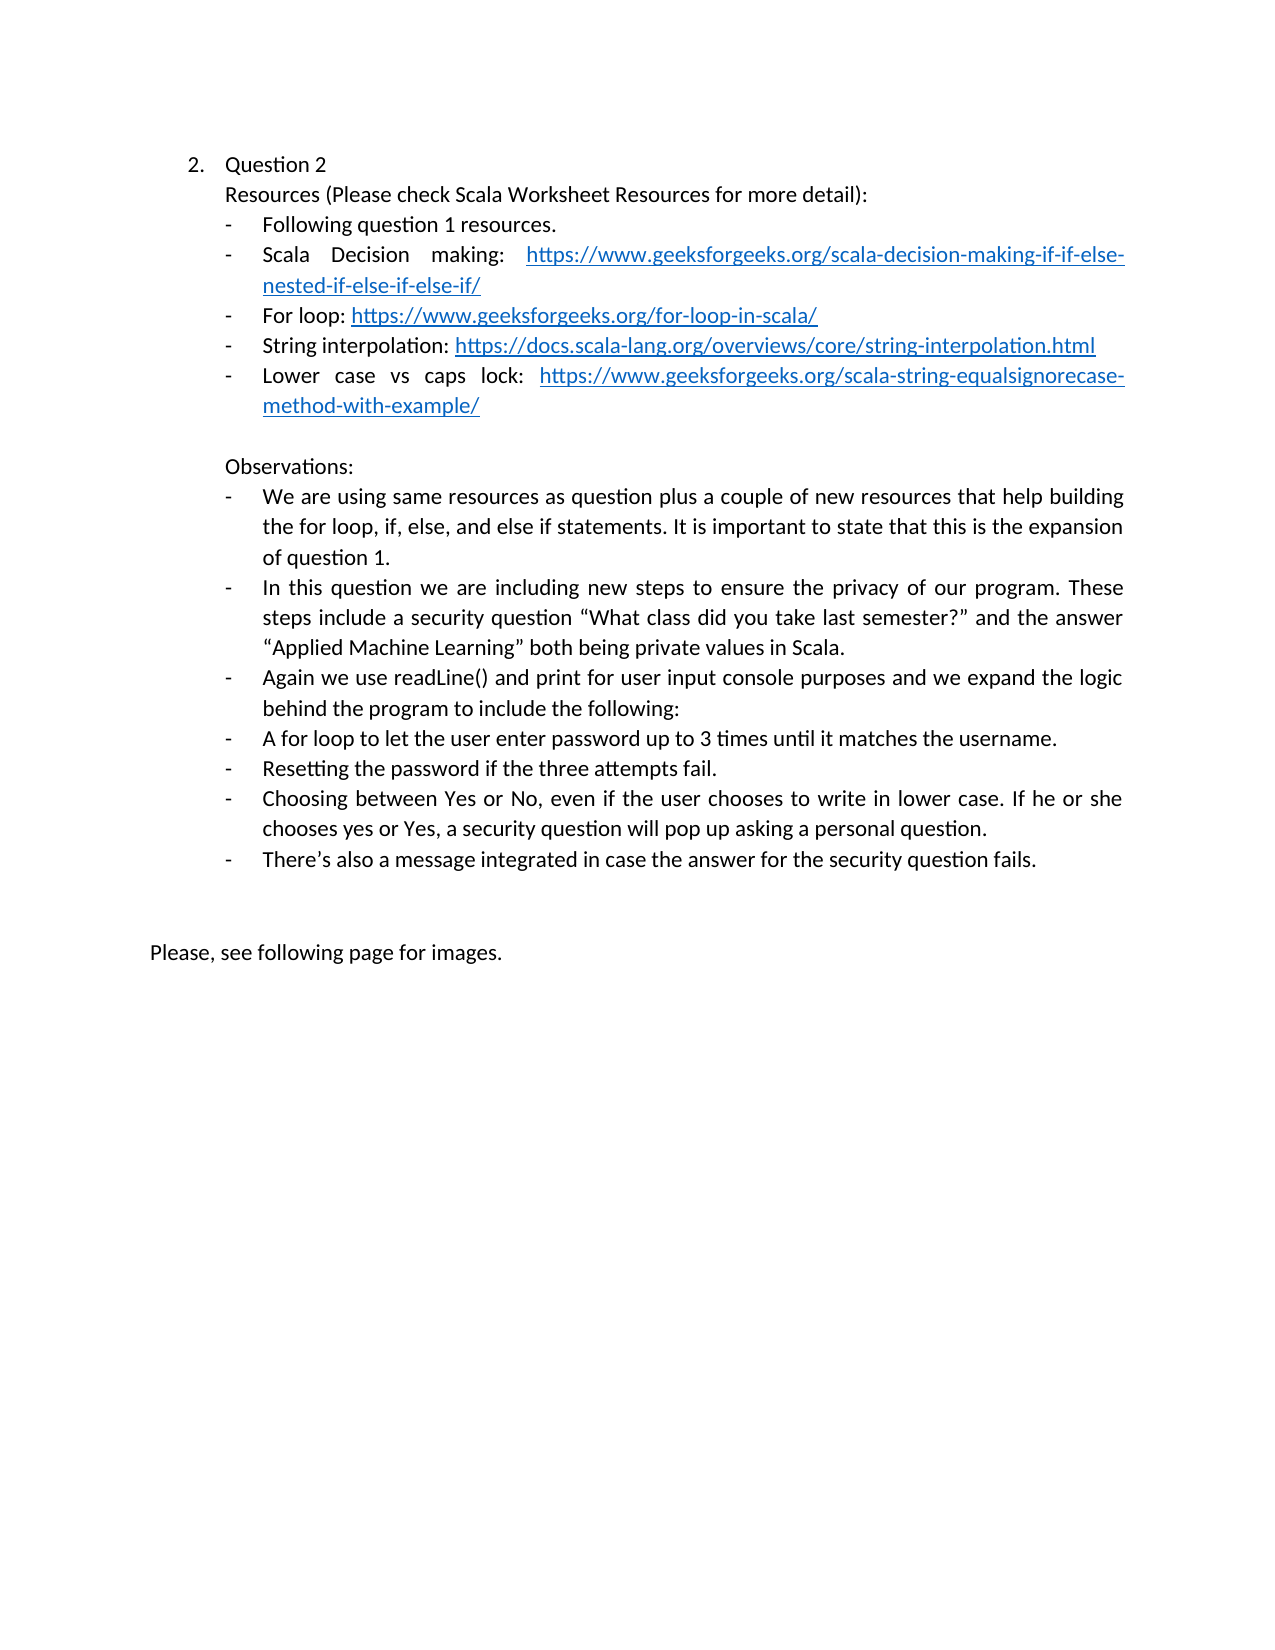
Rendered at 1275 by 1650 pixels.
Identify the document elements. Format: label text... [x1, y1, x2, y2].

list For loop: https://www.geeksforgeeks.org/for-loop-in-scala/ [225, 301, 1125, 329]
list In this question we are including new steps to ensure the privacy of our program. These steps include a security question “What class did you take last semester?” and the answer “Applied Machine Learning” both being private values in Scala. [225, 573, 1125, 661]
list Resetting the password if the three attempts fail. [225, 754, 1125, 782]
list Question 2 [187, 150, 1125, 178]
list Lower case vs caps lock: https://www.geeksforgeeks.org/scala-string-equalsignorecase-method-with-example/ [225, 361, 1125, 420]
list Resources (Please check Scala Worksheet Resources for more detail): [225, 180, 1125, 208]
list Scala Decision making: https://www.geeksforgeeks.org/scala-decision-making-if-if-else-nested-if-else-if-else-if/ [225, 241, 1125, 299]
text Please, see following page for images. [150, 938, 1125, 967]
list Observations: [225, 452, 1125, 480]
list A for loop to let the user enter password up to 3 times until it matches the username. [225, 724, 1125, 752]
list Again we use readLine() and print for user input console purposes and we expand the logic behind the program to include the following: [225, 663, 1125, 722]
list There’s also a message integrated in case the answer for the security question fails. [225, 845, 1125, 873]
list We are using same resources as question plus a couple of new resources that help building the for loop, if, else, and else if statements. It is important to state that this is the expansion of question 1. [225, 482, 1125, 571]
list Choosing between Yes or No, even if the user chooses to write in lower case. If he or she chooses yes or Yes, a security question will pop up asking a personal question. [225, 784, 1125, 843]
list Following question 1 resources. [225, 210, 1125, 238]
list String interpolation: https://docs.scala-lang.org/overviews/core/string-interpolation.html [225, 331, 1125, 359]
